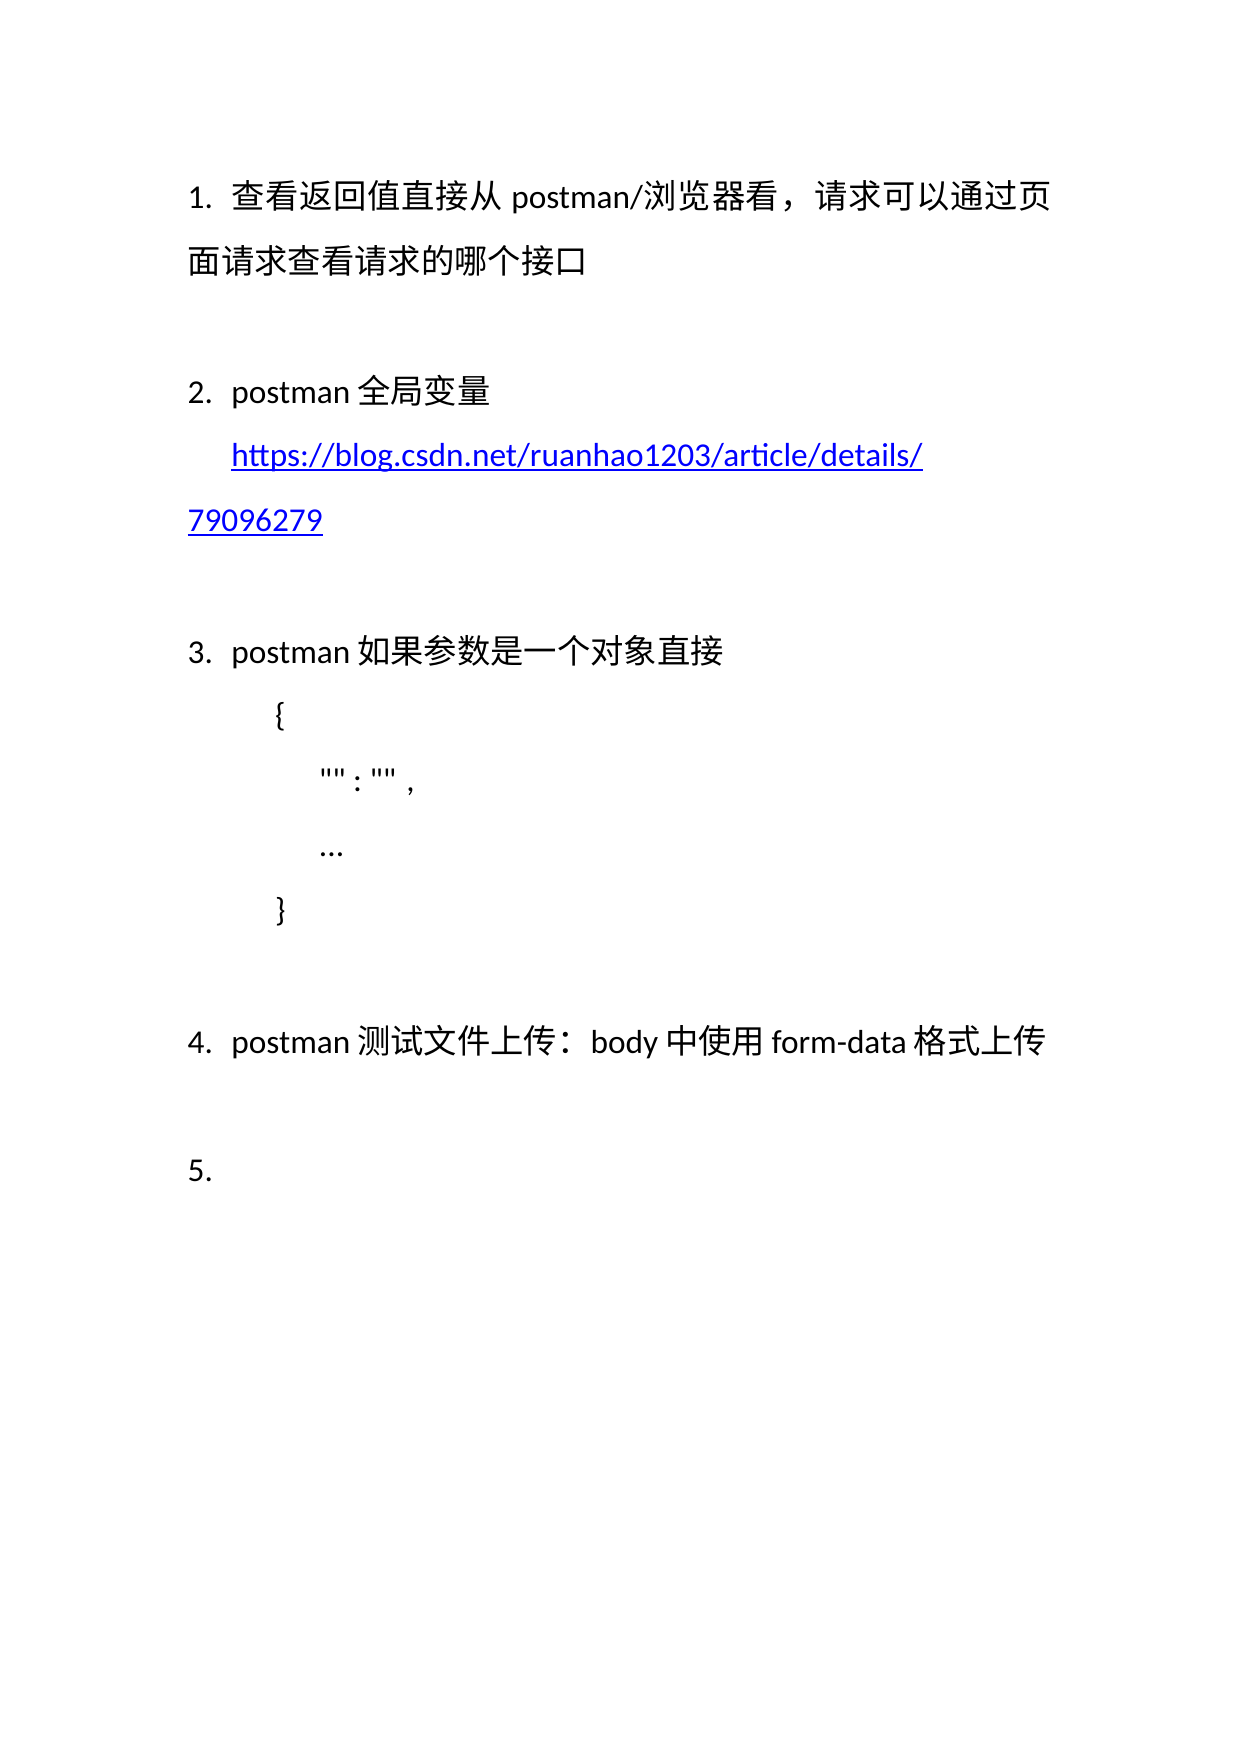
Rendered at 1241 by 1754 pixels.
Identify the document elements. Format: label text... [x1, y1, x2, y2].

list ... [187, 812, 1053, 877]
list } [187, 877, 1053, 942]
list https://blog.csdn.net/ruanhao1203/article/details/79096279 [187, 422, 1053, 552]
list postman全局变量 [187, 357, 1053, 422]
list 查看返回值直接从postman/浏览器看，请求可以通过页面请求查看请求的哪个接口 [187, 162, 1053, 292]
list postman如果参数是一个对象直接 [187, 617, 1053, 682]
list { [187, 682, 1053, 747]
list "" : "" , [187, 747, 1053, 812]
list postman测试文件上传：body中使用form-data格式上传 [187, 1007, 1053, 1072]
